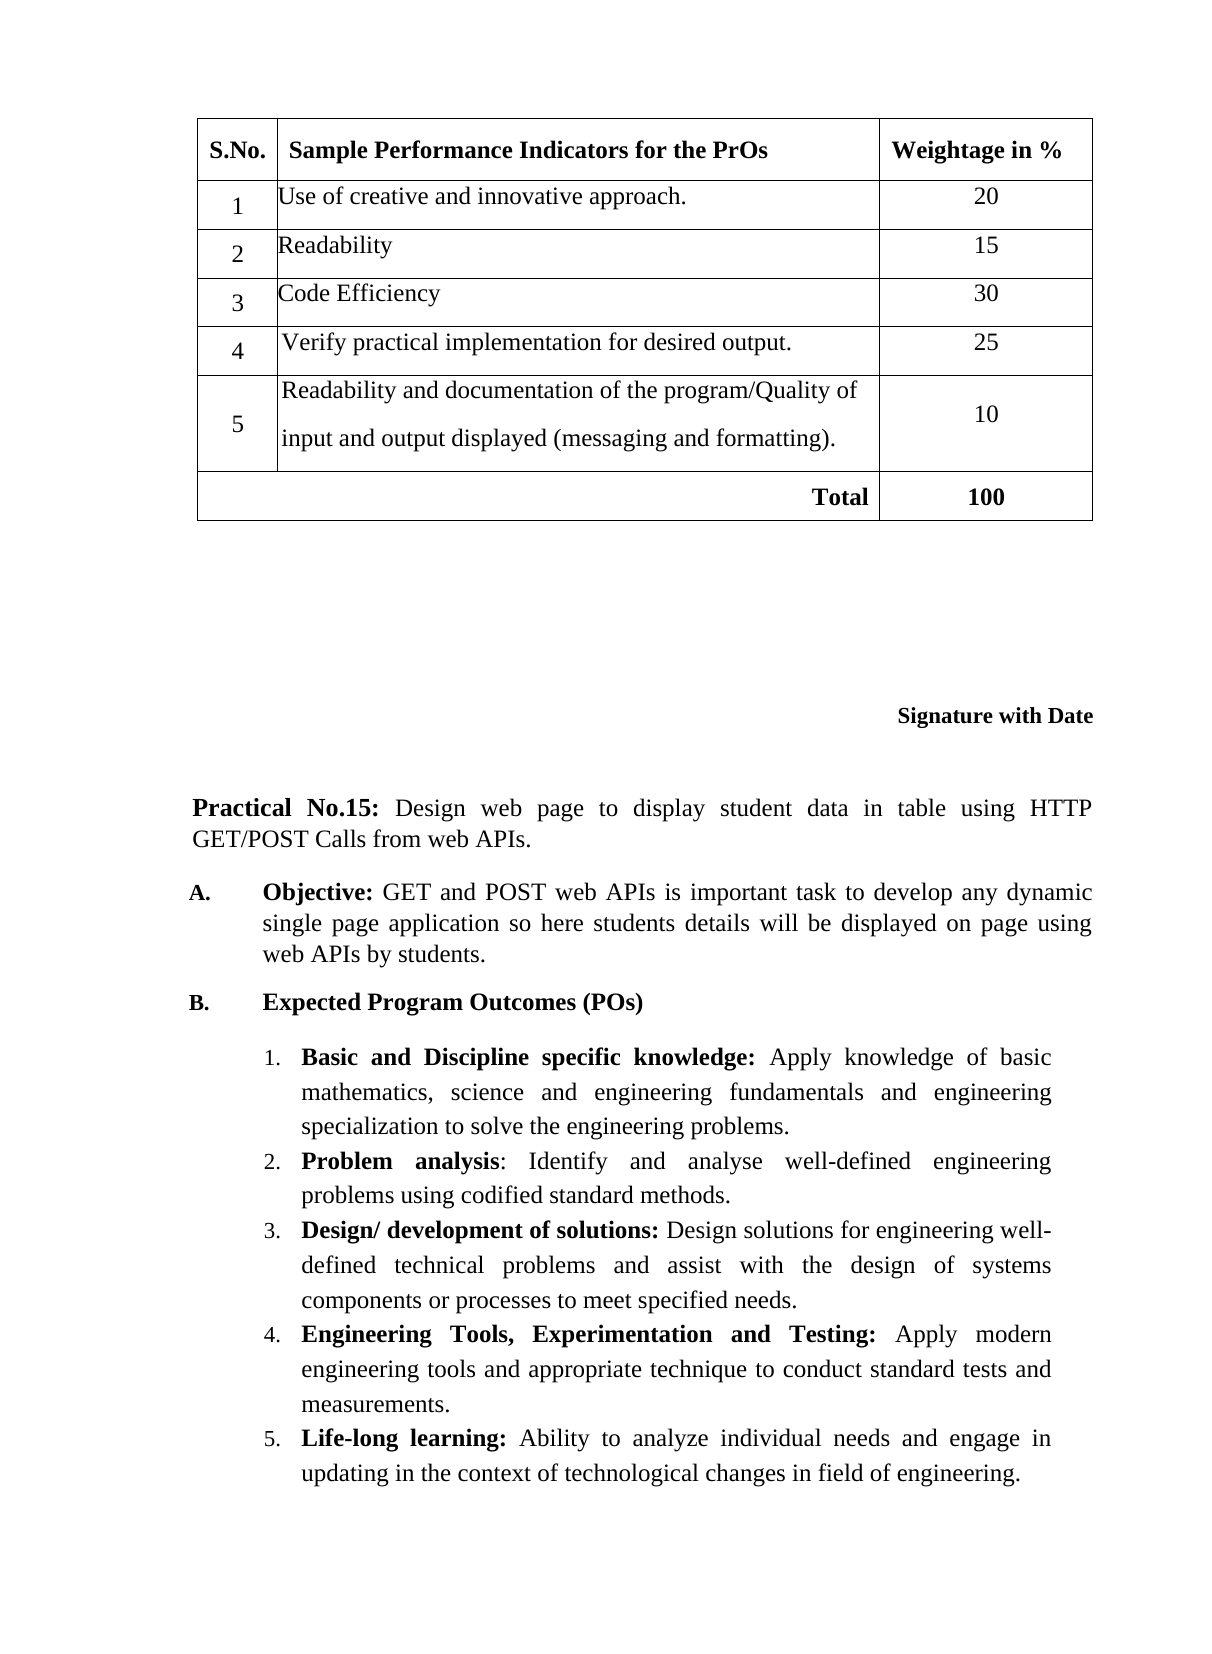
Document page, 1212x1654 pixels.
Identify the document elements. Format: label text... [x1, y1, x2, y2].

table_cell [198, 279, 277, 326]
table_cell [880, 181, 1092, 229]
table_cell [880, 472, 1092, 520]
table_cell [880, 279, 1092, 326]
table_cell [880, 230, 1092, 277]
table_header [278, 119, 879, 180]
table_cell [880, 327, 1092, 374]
text Practical No.15: Design web page to display student data in table using HTTP GET/POST Calls from web APIs. [192, 792, 1093, 853]
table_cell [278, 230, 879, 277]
list Expected Program Outcomes (POs) [188, 987, 1093, 1016]
text Signature with Date [192, 702, 1093, 728]
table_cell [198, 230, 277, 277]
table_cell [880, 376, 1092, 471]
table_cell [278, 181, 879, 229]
list Basic and Discipline specific knowledge: Apply knowledge of basic mathematics, science and engineering fundamentals and engineering specialization to solve the engineering problems. [264, 1042, 1052, 1140]
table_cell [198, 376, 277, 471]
list Objective: GET and POST web APIs is important task to develop any dynamic single page application so here students details will be displayed on page using web APIs by students. [188, 877, 1093, 968]
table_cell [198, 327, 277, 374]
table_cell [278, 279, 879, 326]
list Engineering Tools, Experimentation and Testing: Apply modern engineering tools and appropriate technique to conduct standard tests and measurements. [264, 1319, 1052, 1417]
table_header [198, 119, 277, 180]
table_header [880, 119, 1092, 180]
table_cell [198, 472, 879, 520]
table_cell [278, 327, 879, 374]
list Problem analysis: Identify and analyse well-defined engineering problems using codified standard methods. [264, 1146, 1052, 1209]
list Design/ development of solutions: Design solutions for engineering well-defined technical problems and assist with the design of systems components or processes to meet specified needs. [264, 1215, 1052, 1313]
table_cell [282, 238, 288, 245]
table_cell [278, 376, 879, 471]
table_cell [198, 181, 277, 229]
list Life-long learning: Ability to analyze individual needs and engage in updating in the context of technological changes in field of engineering. [264, 1423, 1052, 1487]
